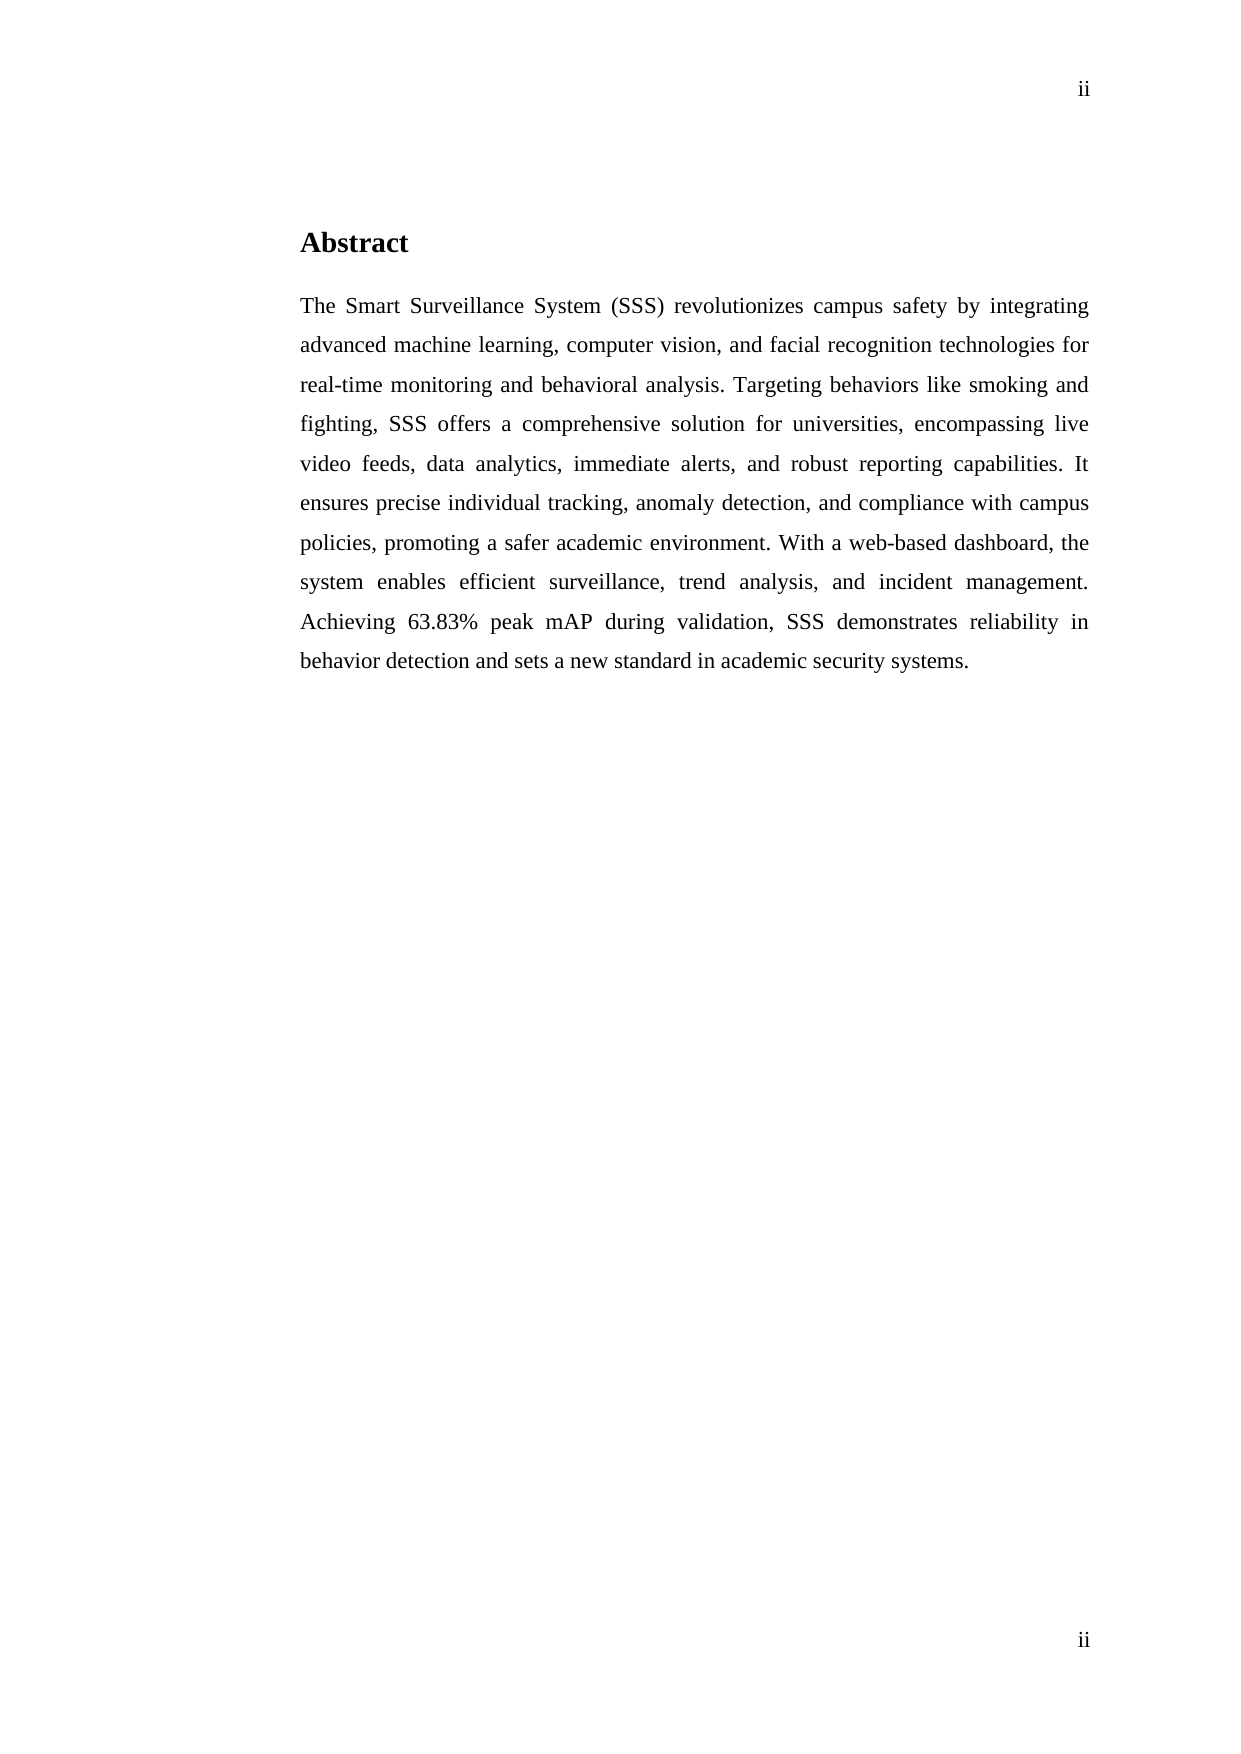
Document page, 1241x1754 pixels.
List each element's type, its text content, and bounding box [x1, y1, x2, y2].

text The Smart Surveillance System (SSS) revolutionizes campus safety by integrating advanced machine learning, computer vision, and facial recognition technologies for real-time monitoring and behavioral analysis. Targeting behaviors like smoking and fighting, SSS offers a comprehensive solution for universities, encompassing live video feeds, data analytics, immediate alerts, and robust reporting capabilities. It ensures precise individual tracking, anomaly detection, and compliance with campus policies, promoting a safer academic environment. With a web-based dashboard, the system enables efficient surveillance, trend analysis, and incident management. Achieving 63.83% peak mAP during validation, SSS demonstrates reliability in behavior detection and sets a new standard in academic security systems. [300, 292, 1090, 674]
text Abstract [300, 225, 1090, 258]
